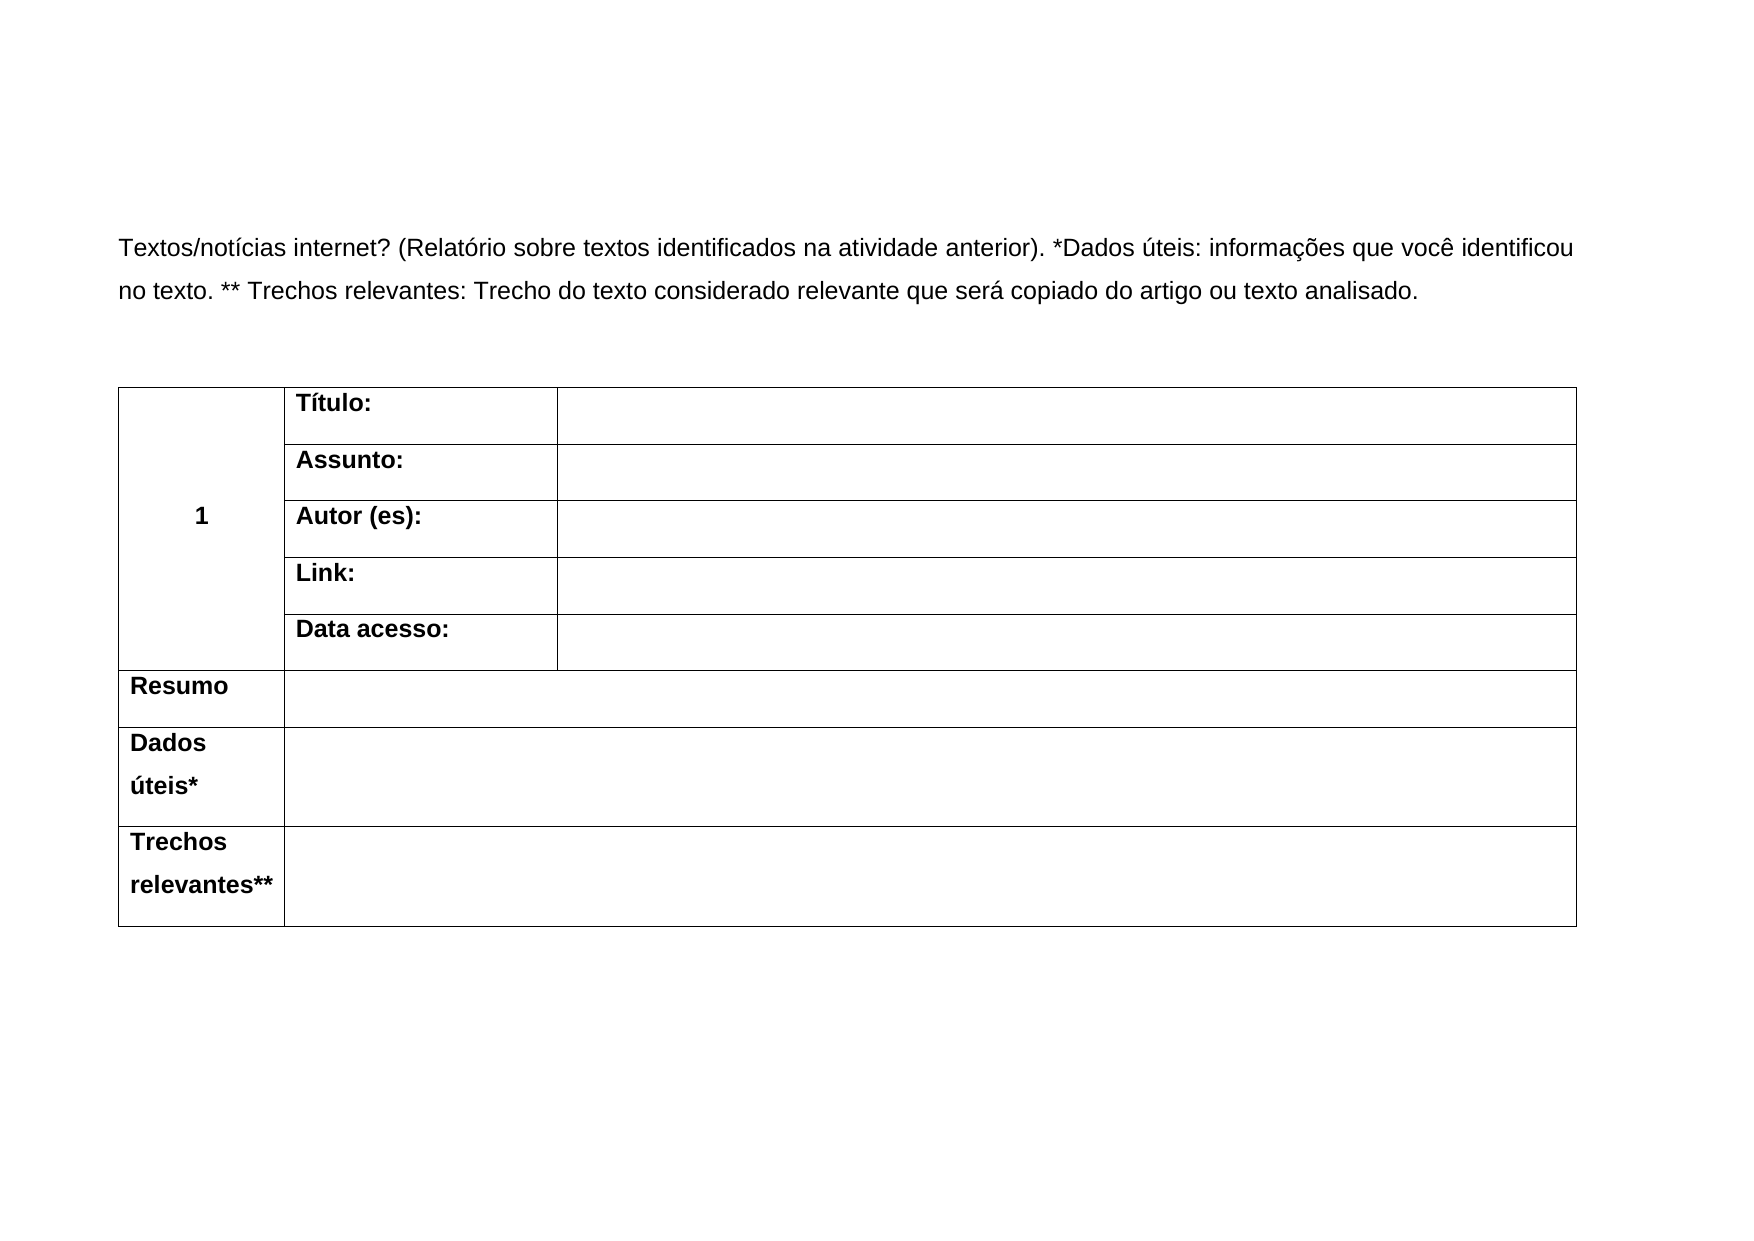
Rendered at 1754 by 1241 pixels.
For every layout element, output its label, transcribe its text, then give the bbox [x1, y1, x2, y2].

table_cell [558, 501, 1576, 557]
table_cell Link: [285, 558, 557, 613]
table_cell [558, 615, 1576, 670]
table_cell Trechos relevantes** [119, 827, 284, 926]
table_cell [285, 728, 1576, 826]
table_header [558, 388, 1576, 444]
table_cell Data acesso: [285, 615, 557, 670]
table_cell Resumo [119, 671, 284, 727]
table_cell Autor (es): [285, 501, 557, 557]
table_cell Assunto: [285, 445, 557, 500]
table_cell [285, 671, 1576, 727]
table_header 1 [119, 388, 284, 670]
table_cell [558, 558, 1576, 613]
text Textos/notícias internet? (Relatório sobre textos identificados na atividade anterior). *Dados úteis: informações que você identificou no texto. ** Trechos relevantes: Trecho do texto considerado relevante que será copiado do artigo ou texto analisado. [118, 233, 1577, 305]
table_cell [285, 827, 1576, 926]
table_header Título: [285, 388, 557, 444]
table_cell Dados úteis* [119, 728, 284, 826]
table_cell [558, 445, 1576, 500]
